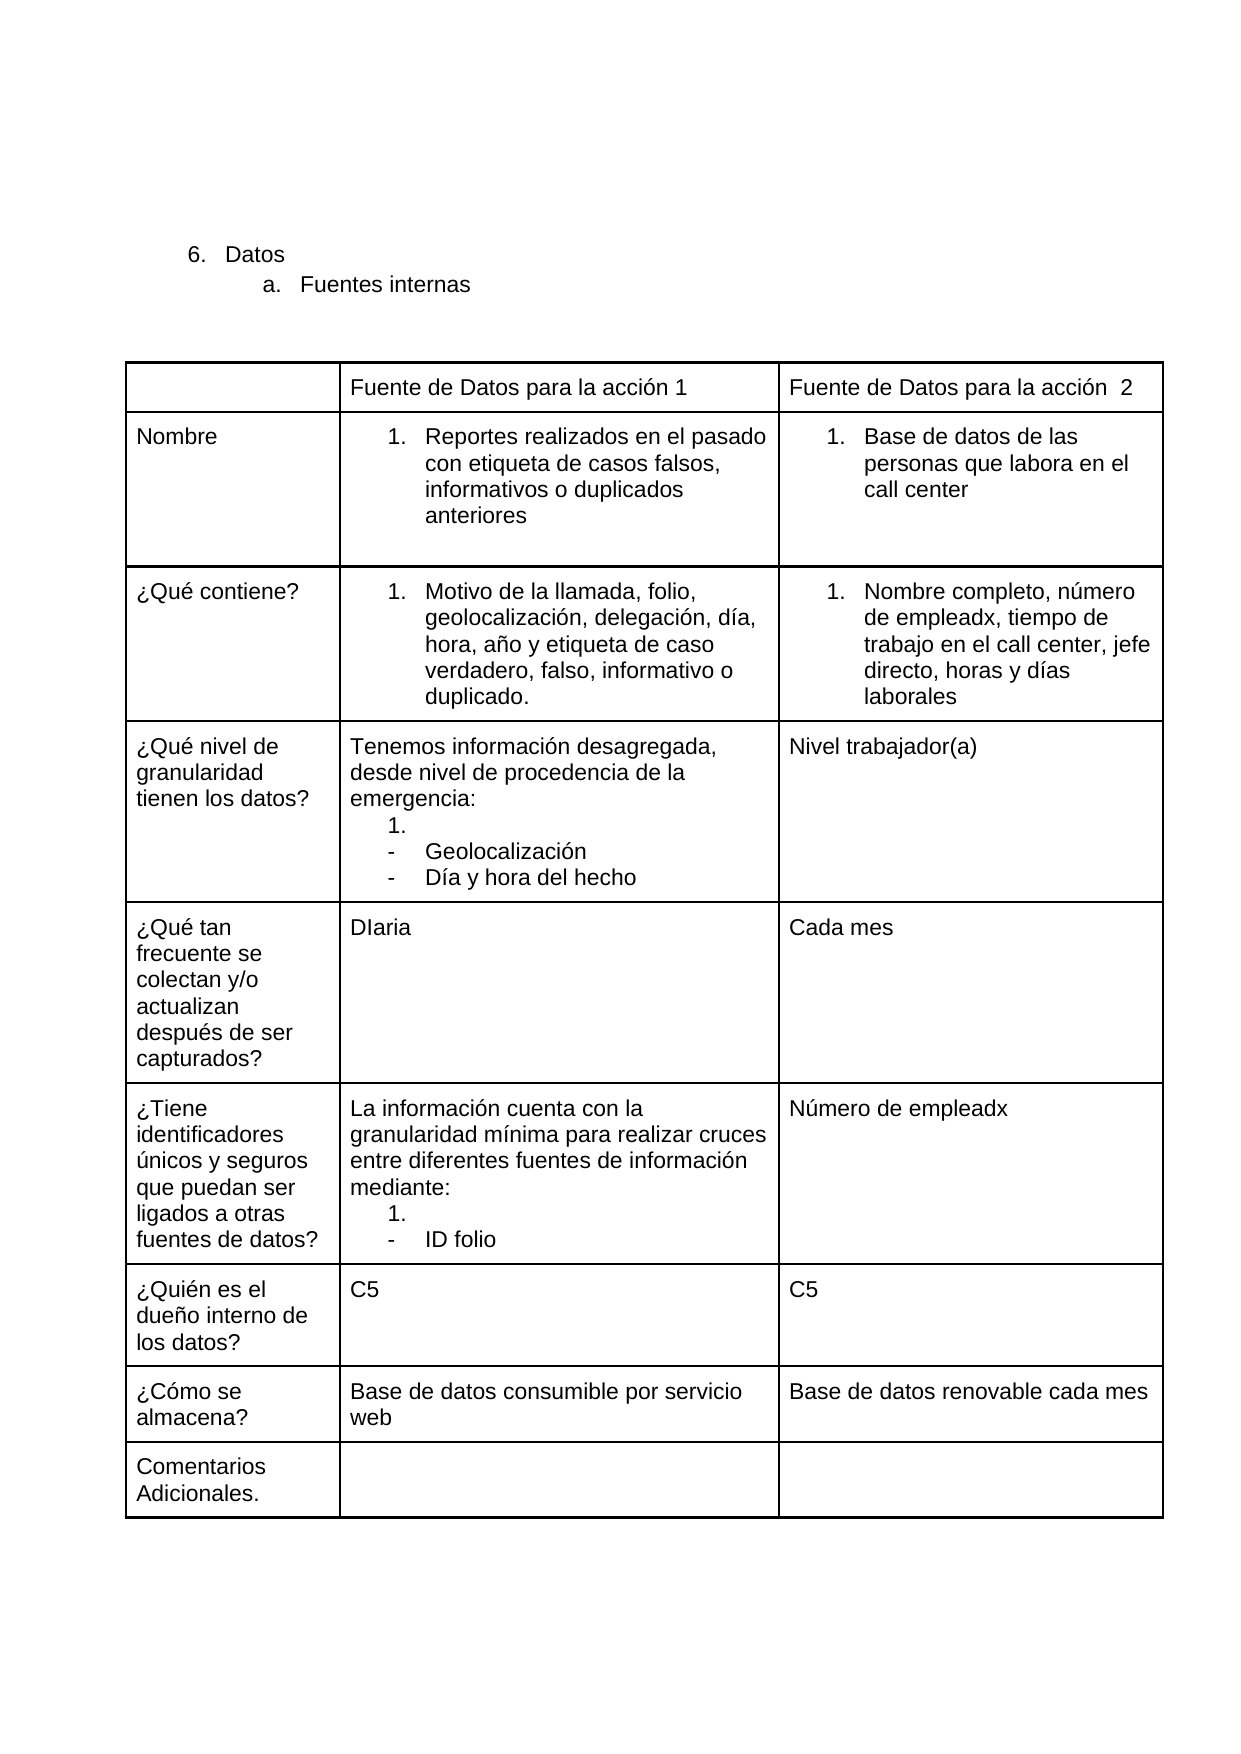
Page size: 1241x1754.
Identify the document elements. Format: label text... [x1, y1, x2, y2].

list Fuentes internas [262, 271, 1090, 297]
table_cell Nombre [127, 413, 339, 565]
table_cell DIaria [341, 903, 778, 1082]
table_cell Base de datos renovable cada mes [780, 1367, 1162, 1441]
table_cell ¿Tiene identificadores únicos y seguros que puedan ser ligados a otras fuentes de datos? [127, 1084, 339, 1263]
list Datos [187, 241, 1090, 267]
table_cell ¿Qué nivel de granularidad tienen los datos? [127, 722, 339, 901]
table_header [127, 364, 339, 411]
table_cell Nombre completo, número de empleadx, tiempo de trabajo en el call center, jefe directo, horas y días laborales [780, 568, 1162, 720]
table_cell Base de datos consumible por servicio web [341, 1367, 778, 1441]
table_cell [780, 1443, 1162, 1516]
table_cell [341, 1443, 778, 1516]
table_cell Comentarios Adicionales. [127, 1443, 339, 1516]
table_cell La información cuenta con la granularidad mínima para realizar cruces entre diferentes fuentes de información mediante: ID folio [341, 1084, 778, 1263]
table_header Fuente de Datos para la acción 1 [341, 364, 778, 411]
table_cell Número de empleadx [780, 1084, 1162, 1263]
table_cell ¿Quién es el dueño interno de los datos? [127, 1265, 339, 1365]
table_cell Motivo de la llamada, folio, geolocalización, delegación, día, hora, año y etiqueta de caso verdadero, falso, informativo o duplicado. [341, 568, 778, 720]
table_cell C5 [341, 1265, 778, 1365]
table_cell Base de datos de las personas que labora en el call center [780, 413, 1162, 565]
table_cell Tenemos información desagregada, desde nivel de procedencia de la emergencia: Geolocalización Día y hora del hecho [341, 722, 778, 901]
table_cell Reportes realizados en el pasado con etiqueta de casos falsos, informativos o duplicados anteriores [341, 413, 778, 565]
table_cell ¿Cómo se almacena? [127, 1367, 339, 1441]
table_cell ¿Qué tan frecuente se colectan y/o actualizan después de ser capturados? [127, 903, 339, 1082]
table_cell C5 [780, 1265, 1162, 1365]
table_cell ¿Qué contiene? [127, 568, 339, 720]
table_cell Nivel trabajador(a) [780, 722, 1162, 901]
table_cell Cada mes [780, 903, 1162, 1082]
table_header Fuente de Datos para la acción 2 [780, 364, 1162, 411]
